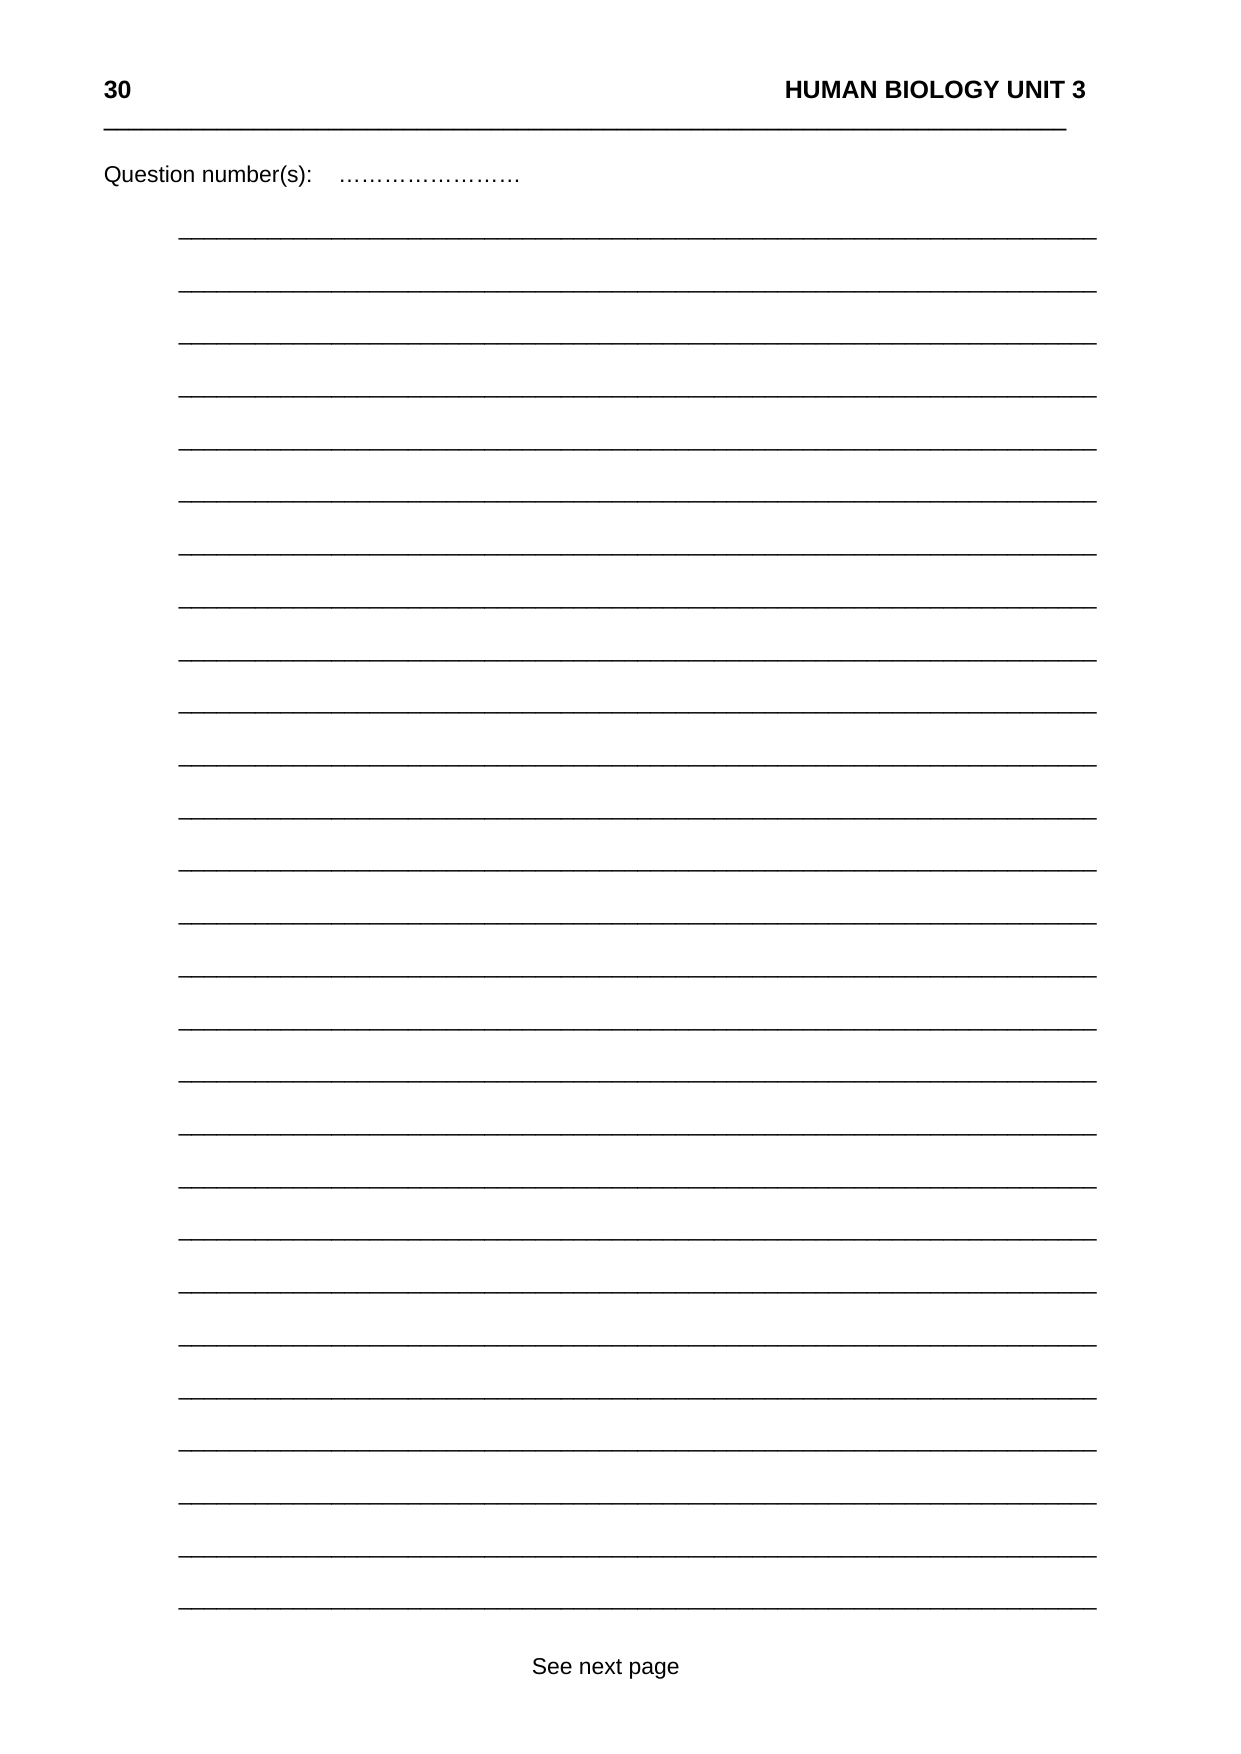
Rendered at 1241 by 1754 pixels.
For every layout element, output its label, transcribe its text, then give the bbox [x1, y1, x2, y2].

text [178, 1163, 1107, 1611]
text Question number(s): …………………… [103, 161, 1107, 188]
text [178, 214, 1107, 662]
